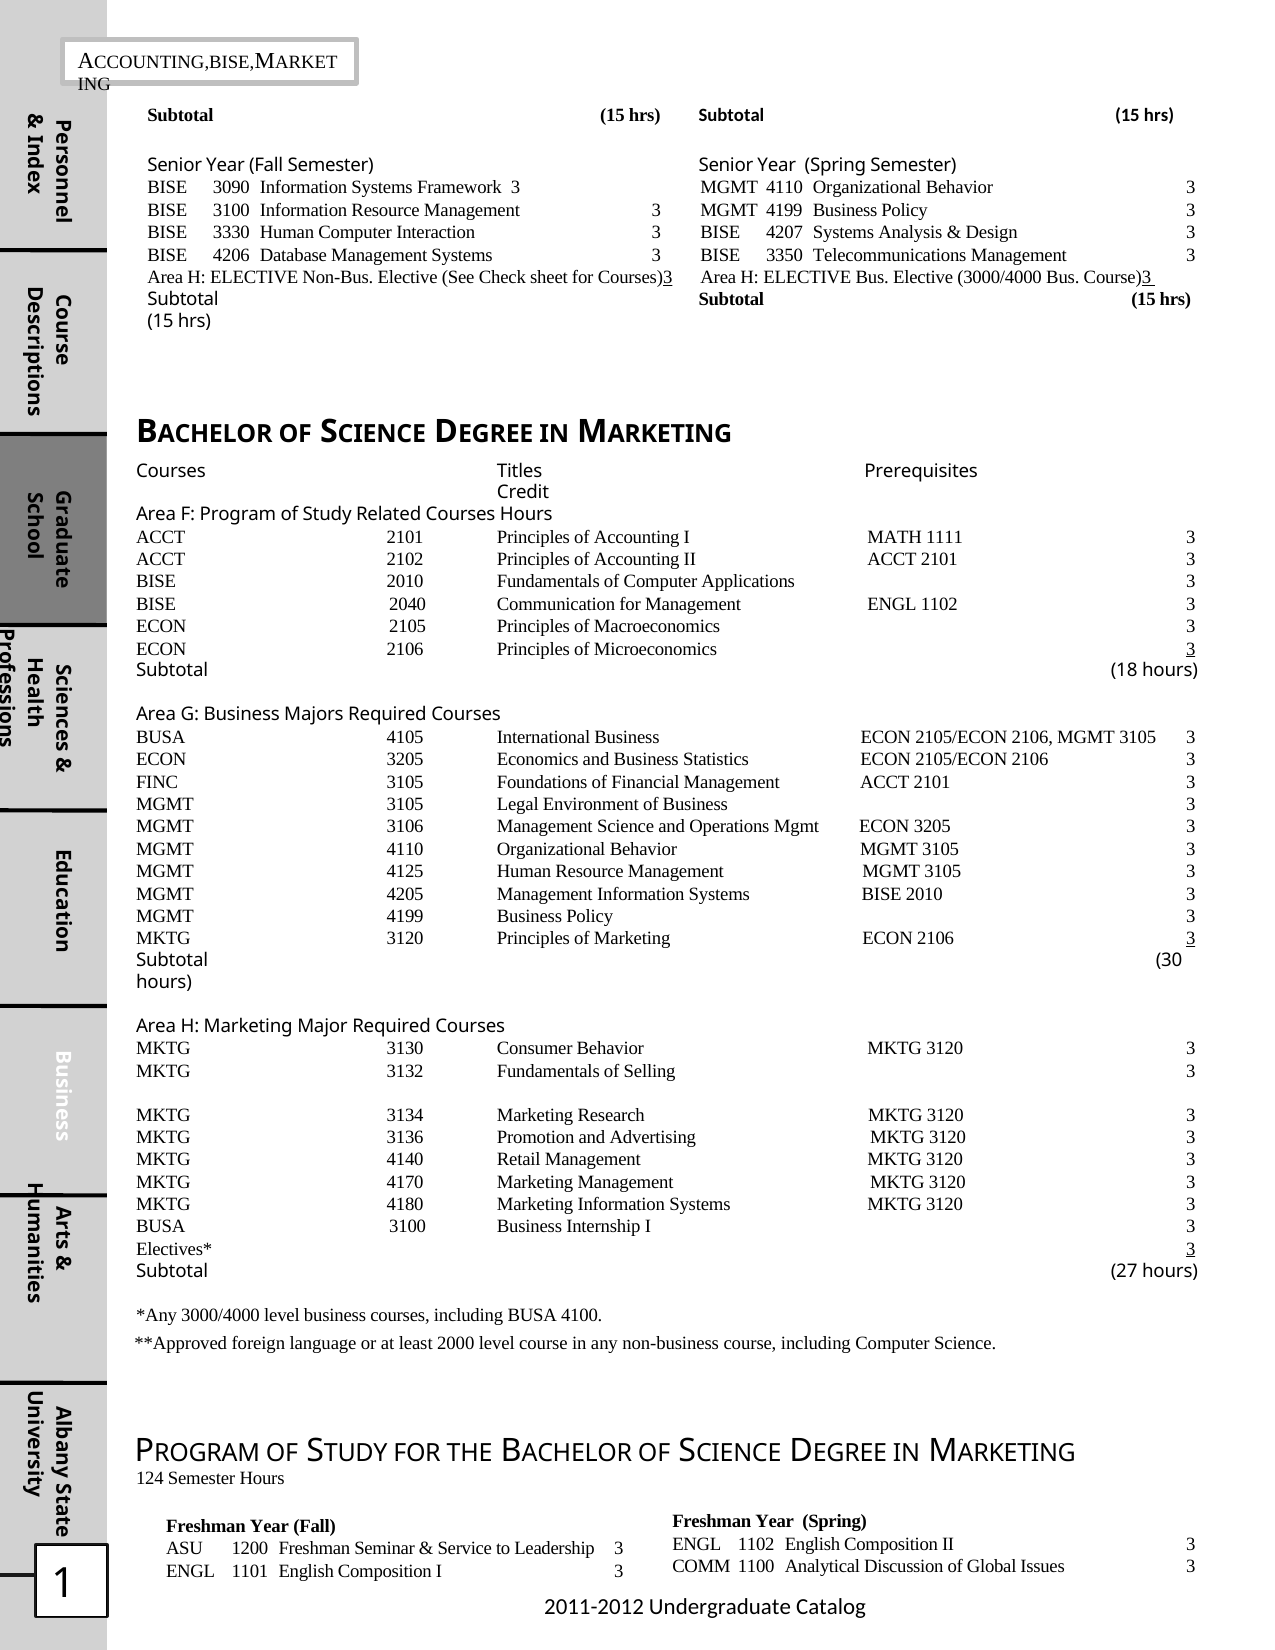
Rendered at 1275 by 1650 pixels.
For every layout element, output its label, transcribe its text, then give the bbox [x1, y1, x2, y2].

text MKTG 3130 Consumer Behavior MKTG 3120 3 [136, 1037, 1218, 1059]
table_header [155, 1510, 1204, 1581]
text **Approved foreign language or at least 2000 level course in any non-business course, including Computer Science. [134, 1332, 1195, 1354]
text MGMT 4205 Management Information Systems BISE 2010 3 [136, 883, 1218, 904]
text Area F: Program of Study Related Courses Hours [136, 503, 1218, 525]
text Area H: Marketing Major Required Courses [136, 1015, 1218, 1037]
text FINC 3105 Foundations of Financial Management ACCT 2101 3 [136, 771, 1218, 792]
text ECON 3205 Economics and Business Statistics ECON 2105/ECON 2106 3 [136, 748, 1218, 770]
text BISE 2040 Communication for Management ENGL 1102 3 [136, 593, 1218, 614]
text BUSA 3100 Business Internship I 3 [136, 1216, 1218, 1237]
text PROGRAM OF STUDY FOR THE BACHELOR OF SCIENCE DEGREE IN MARKETING [134, 1437, 1218, 1467]
text Courses Titles Prerequisites Credit [136, 460, 1218, 503]
text BUSA 4105 International Business ECON 2105/ECON 2106, MGMT 3105 3 [136, 726, 1218, 748]
text Subtotal (18 hours) [136, 659, 1218, 681]
text MKTG 3134 Marketing Research MKTG 3120 3 [136, 1104, 1218, 1125]
text MGMT 4125 Human Resource Management MGMT 3105 3 [136, 860, 1218, 882]
text Subtotal (30 hours) [136, 949, 1218, 992]
subtitle BACHELOR OF SCIENCE DEGREE IN MARKETING [136, 408, 1218, 452]
text ACCT 2101 Principles of Accounting I MATH 1111 3 [136, 526, 1218, 547]
text ECON 2106 Principles of Microeconomics 3 [136, 638, 1218, 659]
text BISE 2010 Fundamentals of Computer Applications 3 [136, 571, 1218, 592]
text MKTG 4170 Marketing Management MKTG 3120 3 [136, 1171, 1218, 1192]
text ECON 2105 Principles of Macroeconomics 3 [136, 615, 1218, 637]
text Subtotal (27 hours) [136, 1260, 1218, 1282]
text Area G: Business Majors Required Courses [136, 704, 1218, 725]
text MKTG 4180 Marketing Information Systems MKTG 3120 3 [136, 1193, 1218, 1215]
text Electives* 3 [136, 1238, 1218, 1259]
text MKTG 3120 Principles of Marketing ECON 2106 3 [136, 928, 1218, 949]
text MGMT 3106 Management Science and Operations Mgmt ECON 3205 3 [136, 816, 1218, 837]
text MKTG 4140 Retail Management MKTG 3120 3 [136, 1148, 1218, 1170]
text 124 Semester Hours [136, 1467, 1218, 1489]
text MKTG 3132 Fundamentals of Selling 3 [136, 1060, 1218, 1103]
text MGMT 4110 Organizational Behavior MGMT 3105 3 [136, 838, 1218, 859]
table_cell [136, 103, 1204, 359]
text MGMT 3105 Legal Environment of Business 3 [136, 793, 1218, 815]
text MGMT 4199 Business Policy 3 [136, 905, 1218, 927]
text ACCT 2102 Principles of Accounting II ACCT 2101 3 [136, 548, 1218, 570]
text MKTG 3136 Promotion and Advertising MKTG 3120 3 [136, 1126, 1218, 1148]
text *Any 3000/4000 level business courses, including BUSA 4100. [136, 1304, 1218, 1326]
